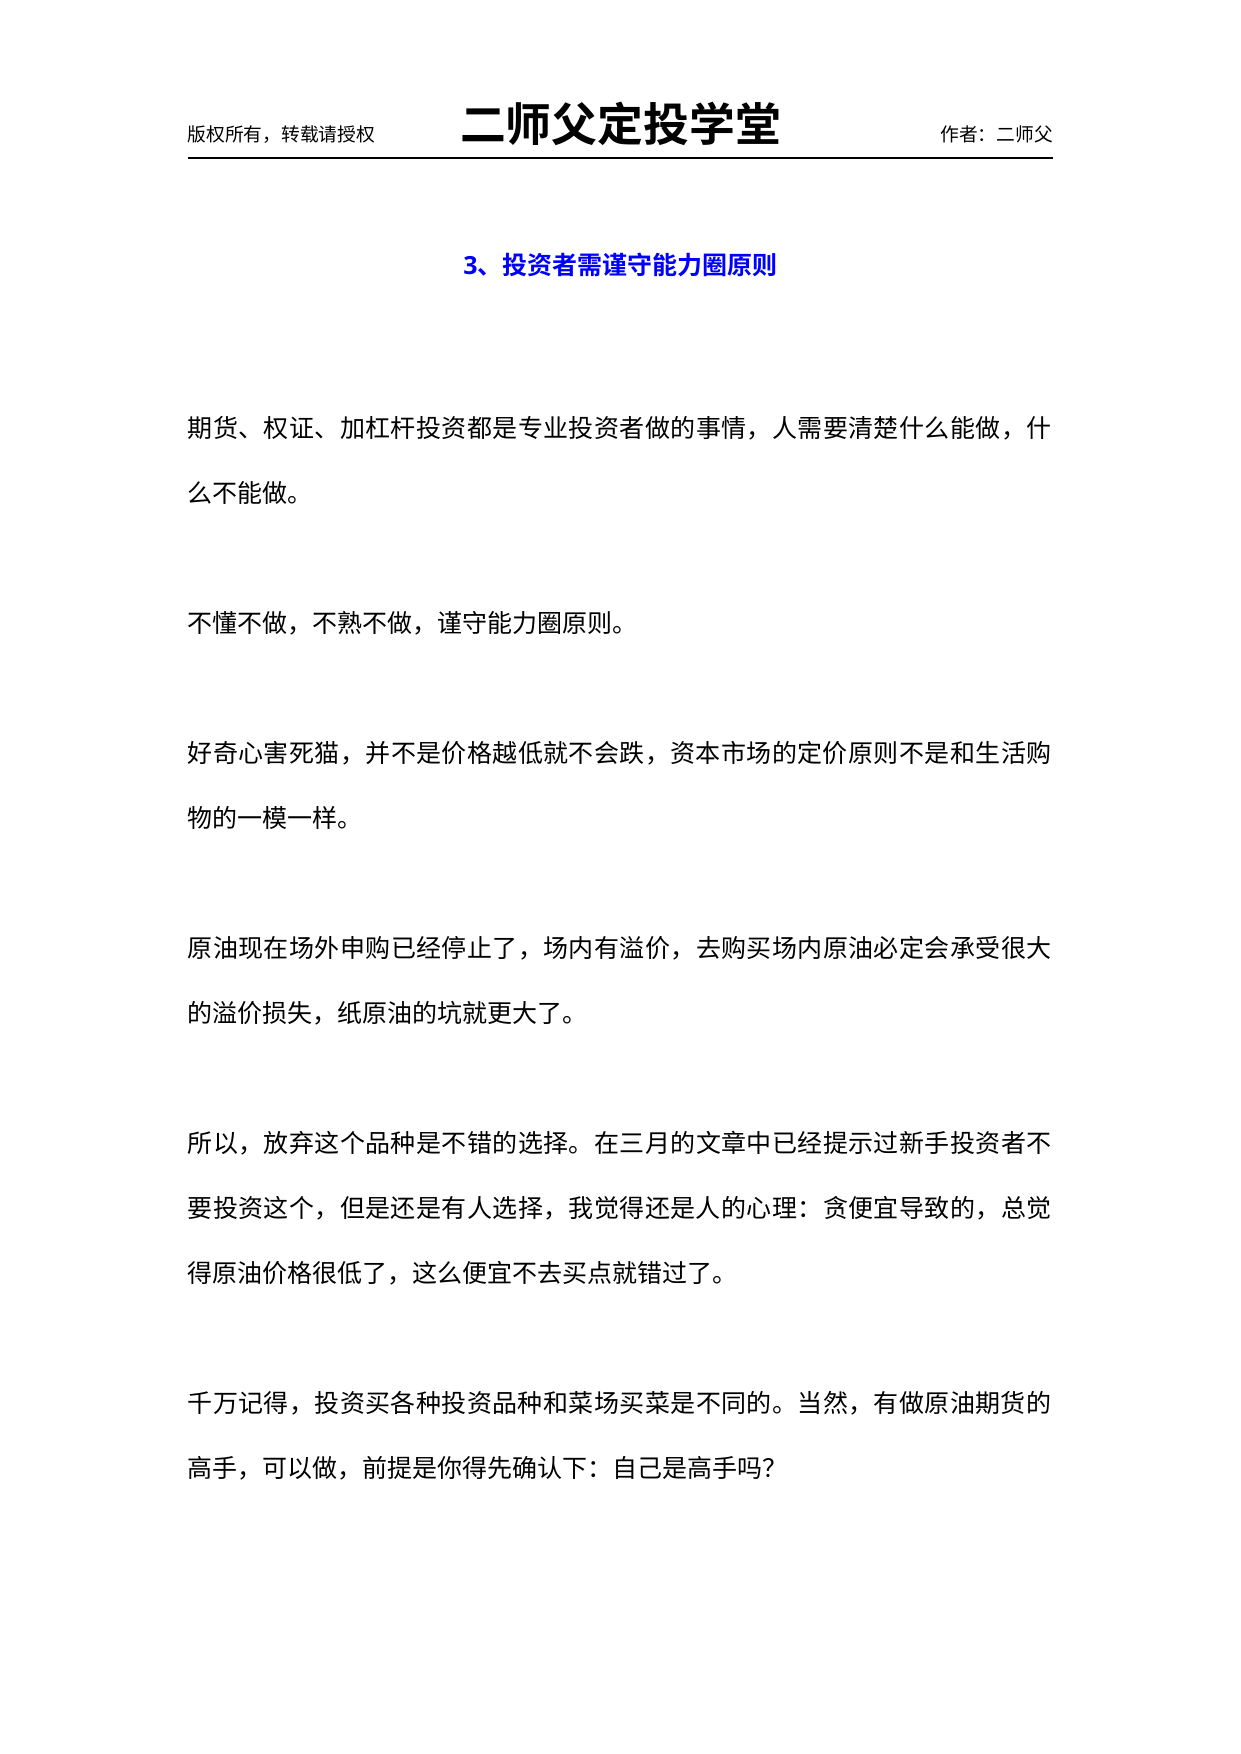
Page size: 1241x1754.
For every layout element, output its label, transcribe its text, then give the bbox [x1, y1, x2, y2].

list 不懂不做，不熟不做，谨守能力圈原则。 [187, 589, 1053, 654]
list 原油现在场外申购已经停止了，场内有溢价，去购买场内原油必定会承受很大的溢价损失，纸原油的坑就更大了。 [187, 914, 1053, 1044]
list 投资者需谨守能力圈原则 [187, 231, 1053, 296]
list 所以，放弃这个品种是不错的选择。在三月的文章中已经提示过新手投资者不要投资这个，但是还是有人选择，我觉得还是人的心理：贪便宜导致的，总觉得原油价格很低了，这么便宜不去买点就错过了。 [187, 1109, 1053, 1304]
list 期货、权证、加杠杆投资都是专业投资者做的事情，人需要清楚什么能做，什么不能做。 [187, 394, 1053, 524]
list 好奇心害死猫，并不是价格越低就不会跌，资本市场的定价原则不是和生活购物的一模一样。 [187, 719, 1053, 849]
list 千万记得，投资买各种投资品种和菜场买菜是不同的。当然，有做原油期货的高手，可以做，前提是你得先确认下：自己是高手吗？ [187, 1369, 1053, 1499]
